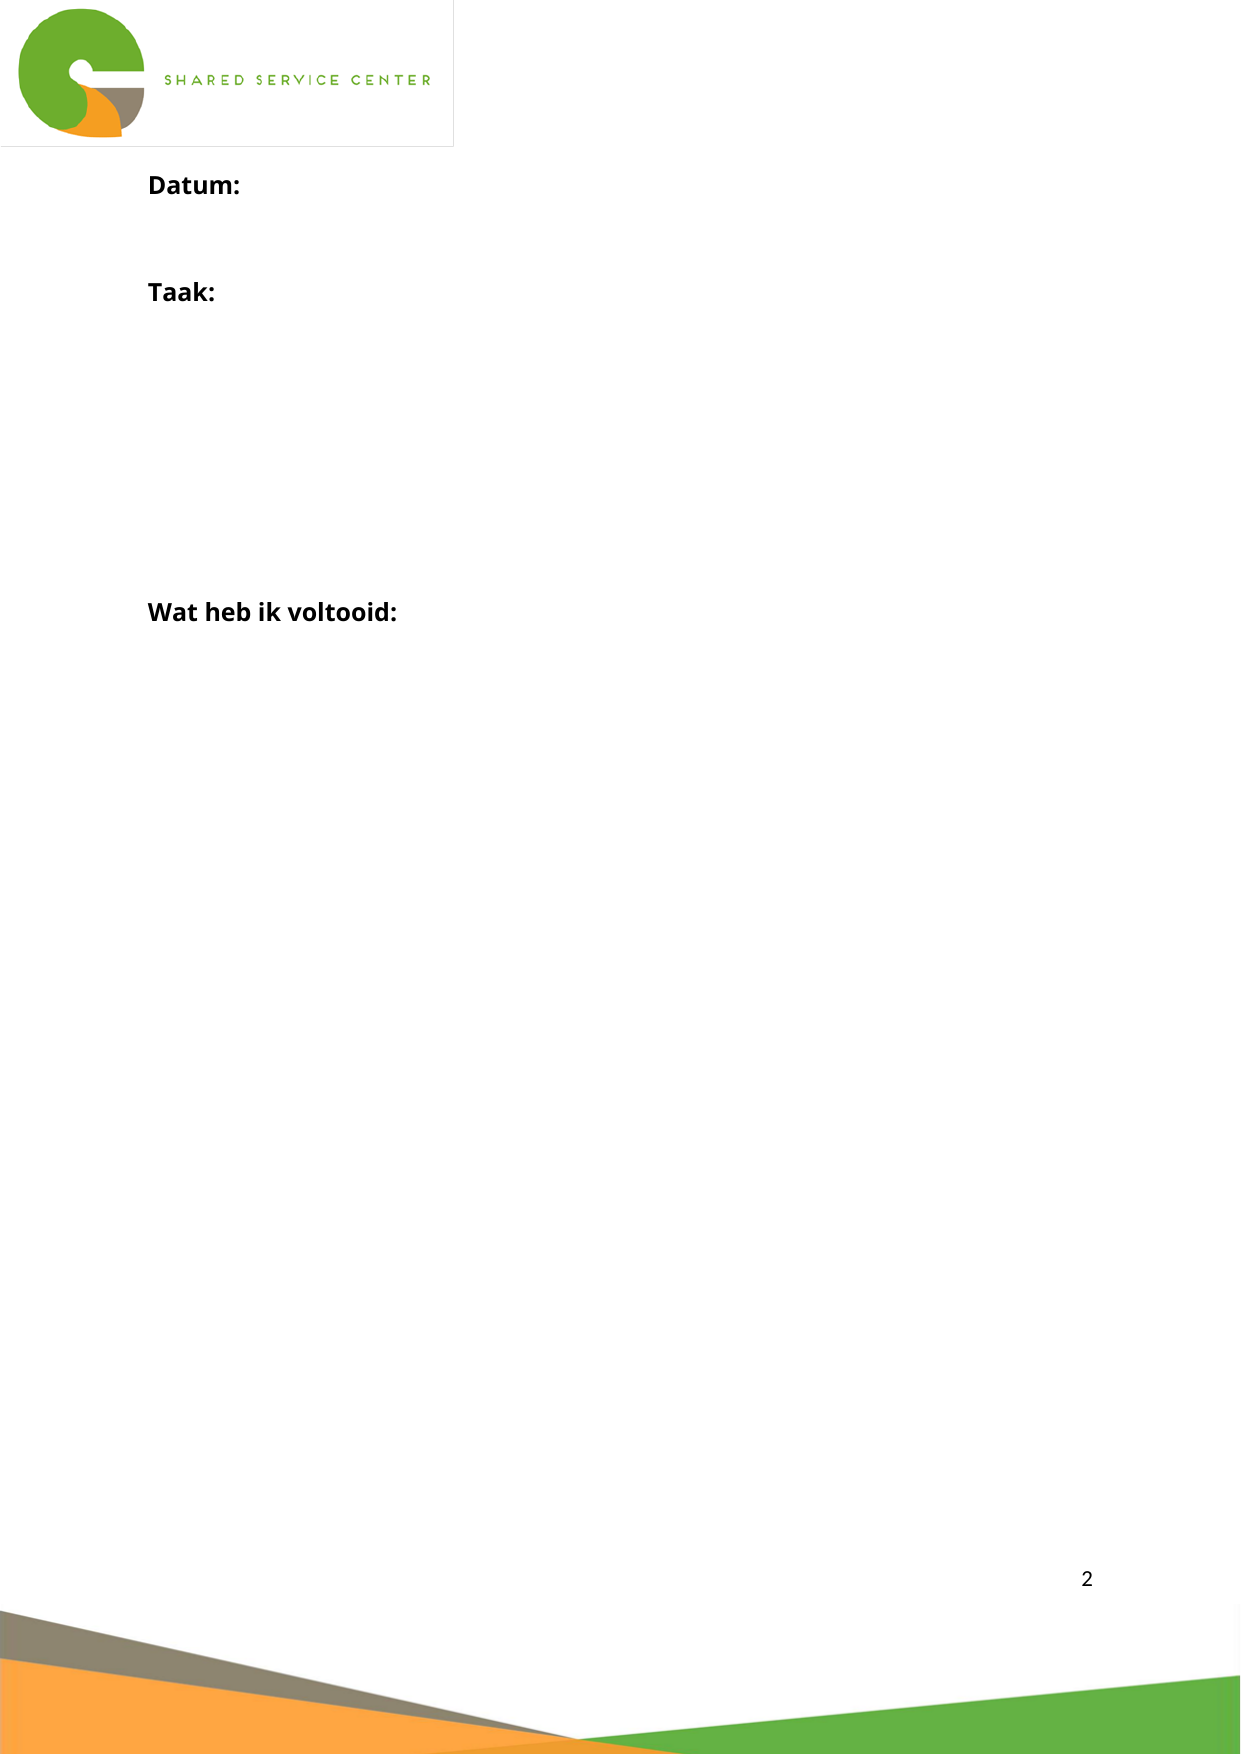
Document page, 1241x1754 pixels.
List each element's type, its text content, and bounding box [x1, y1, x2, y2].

text Taak: [148, 274, 1093, 308]
text Datum: [148, 167, 1093, 201]
text Wat heb ik voltooid: [148, 595, 1093, 629]
picture [0, 0, 454, 147]
picture [0, 1604, 1241, 1754]
